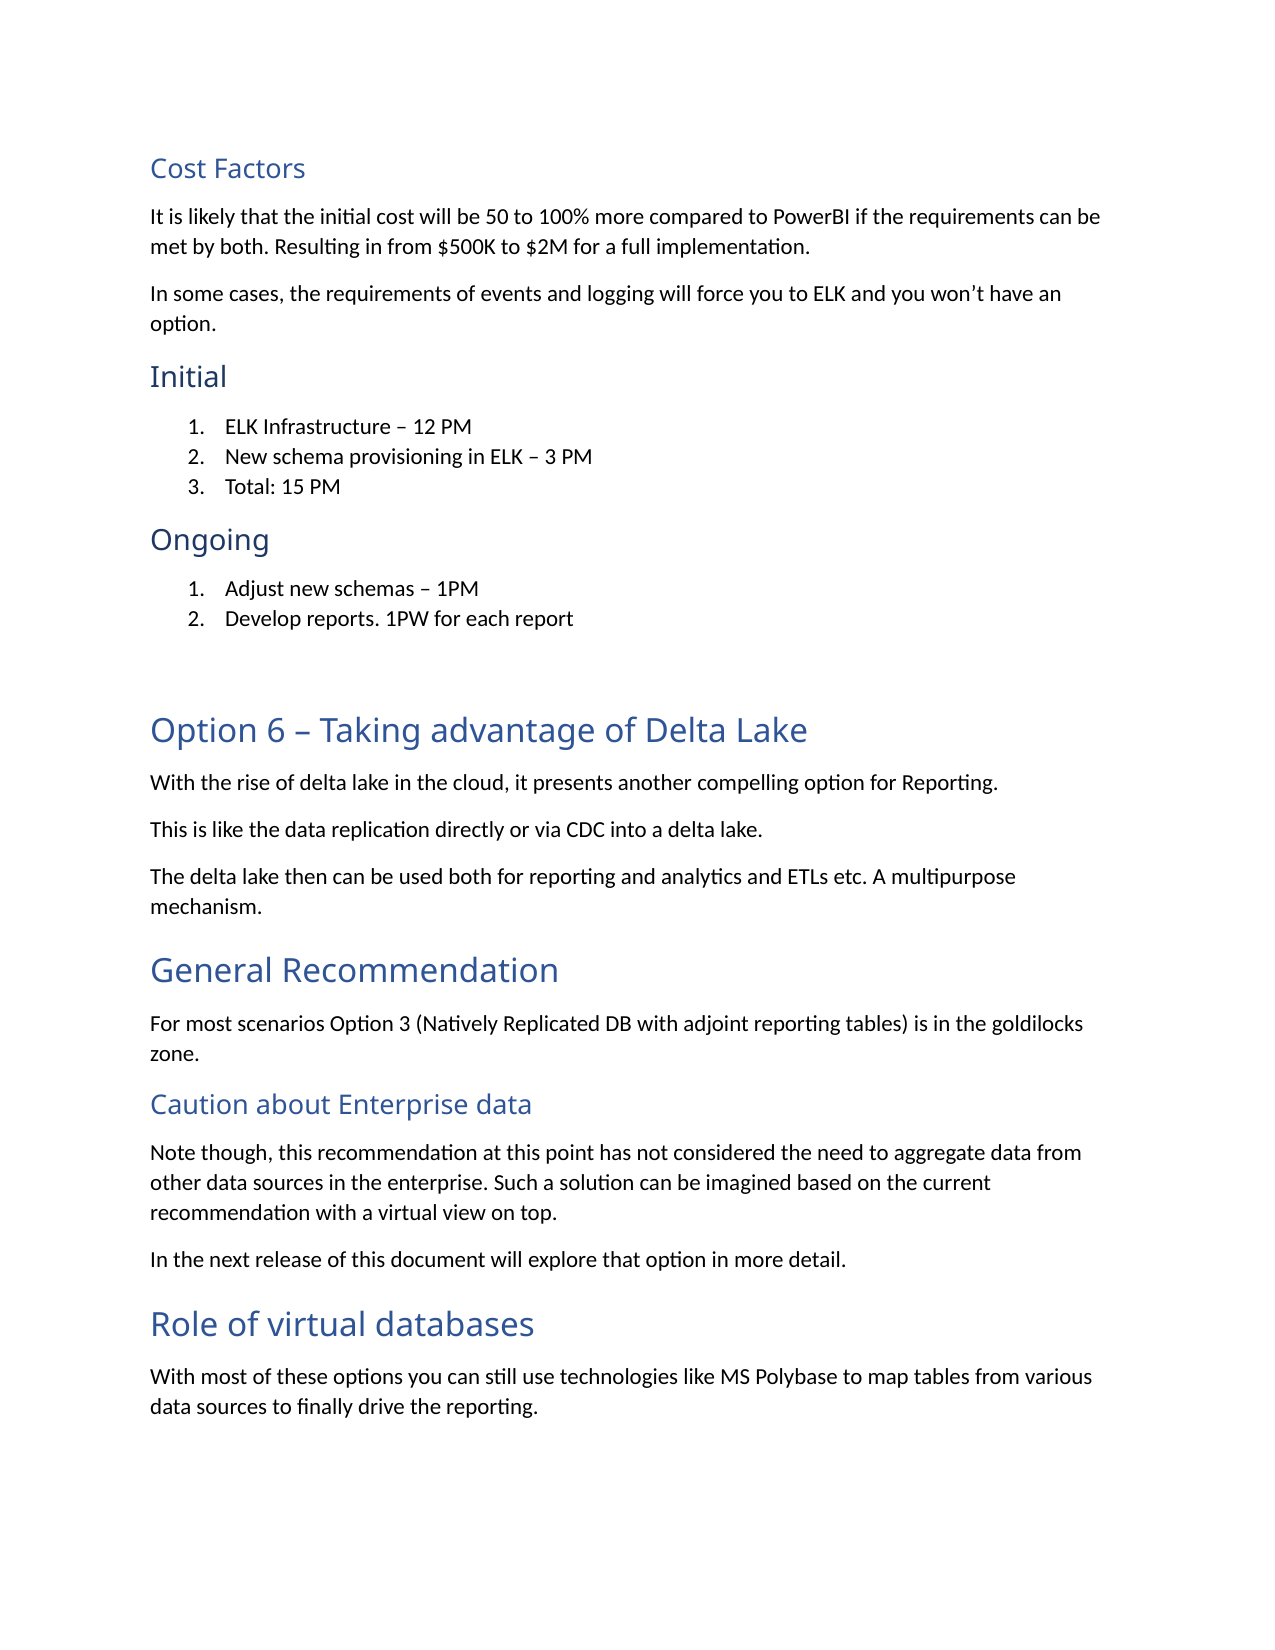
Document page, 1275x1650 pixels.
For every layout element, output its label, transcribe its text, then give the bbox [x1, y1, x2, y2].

text This is like the data replication directly or via CDC into a delta lake. [150, 815, 1125, 843]
text It is likely that the initial cost will be 50 to 100% more compared to PowerBI if the requirements can be met by both. Resulting in from $500K to $2M for a full implementation. [150, 202, 1125, 261]
list Adjust new schemas – 1PM [187, 574, 1125, 602]
text In some cases, the requirements of events and logging will force you to ELK and you won’t have an option. [150, 279, 1125, 338]
subtitle Caution about Enterprise data [150, 1086, 1125, 1123]
text For most scenarios Option 3 (Natively Replicated DB with adjoint reporting tables) is in the goldilocks zone. [150, 1009, 1125, 1067]
list ELK Infrastructure – 12 PM [187, 412, 1125, 440]
text With the rise of delta lake in the cloud, it presents another compelling option for Reporting. [150, 768, 1125, 796]
text With most of these options you can still use technologies like MS Polybase to map tables from various data sources to finally drive the reporting. [150, 1362, 1125, 1420]
text The delta lake then can be used both for reporting and analytics and ETLs etc. A multipurpose mechanism. [150, 862, 1125, 920]
subtitle Option 6 – Taking advantage of Delta Lake [150, 707, 1125, 752]
subtitle Ongoing [150, 519, 1125, 559]
subtitle Cost Factors [150, 150, 1125, 187]
list Develop reports. 1PW for each report [187, 604, 1125, 633]
list New schema provisioning in ELK – 3 PM [187, 442, 1125, 470]
text In the next release of this document will explore that option in more detail. [150, 1245, 1125, 1273]
subtitle Role of virtual databases [150, 1301, 1125, 1346]
subtitle General Recommendation [150, 947, 1125, 993]
list Total: 15 PM [187, 472, 1125, 500]
subtitle Initial [150, 356, 1125, 396]
text Note though, this recommendation at this point has not considered the need to aggregate data from other data sources in the enterprise. Such a solution can be imagined based on the current recommendation with a virtual view on top. [150, 1138, 1125, 1227]
